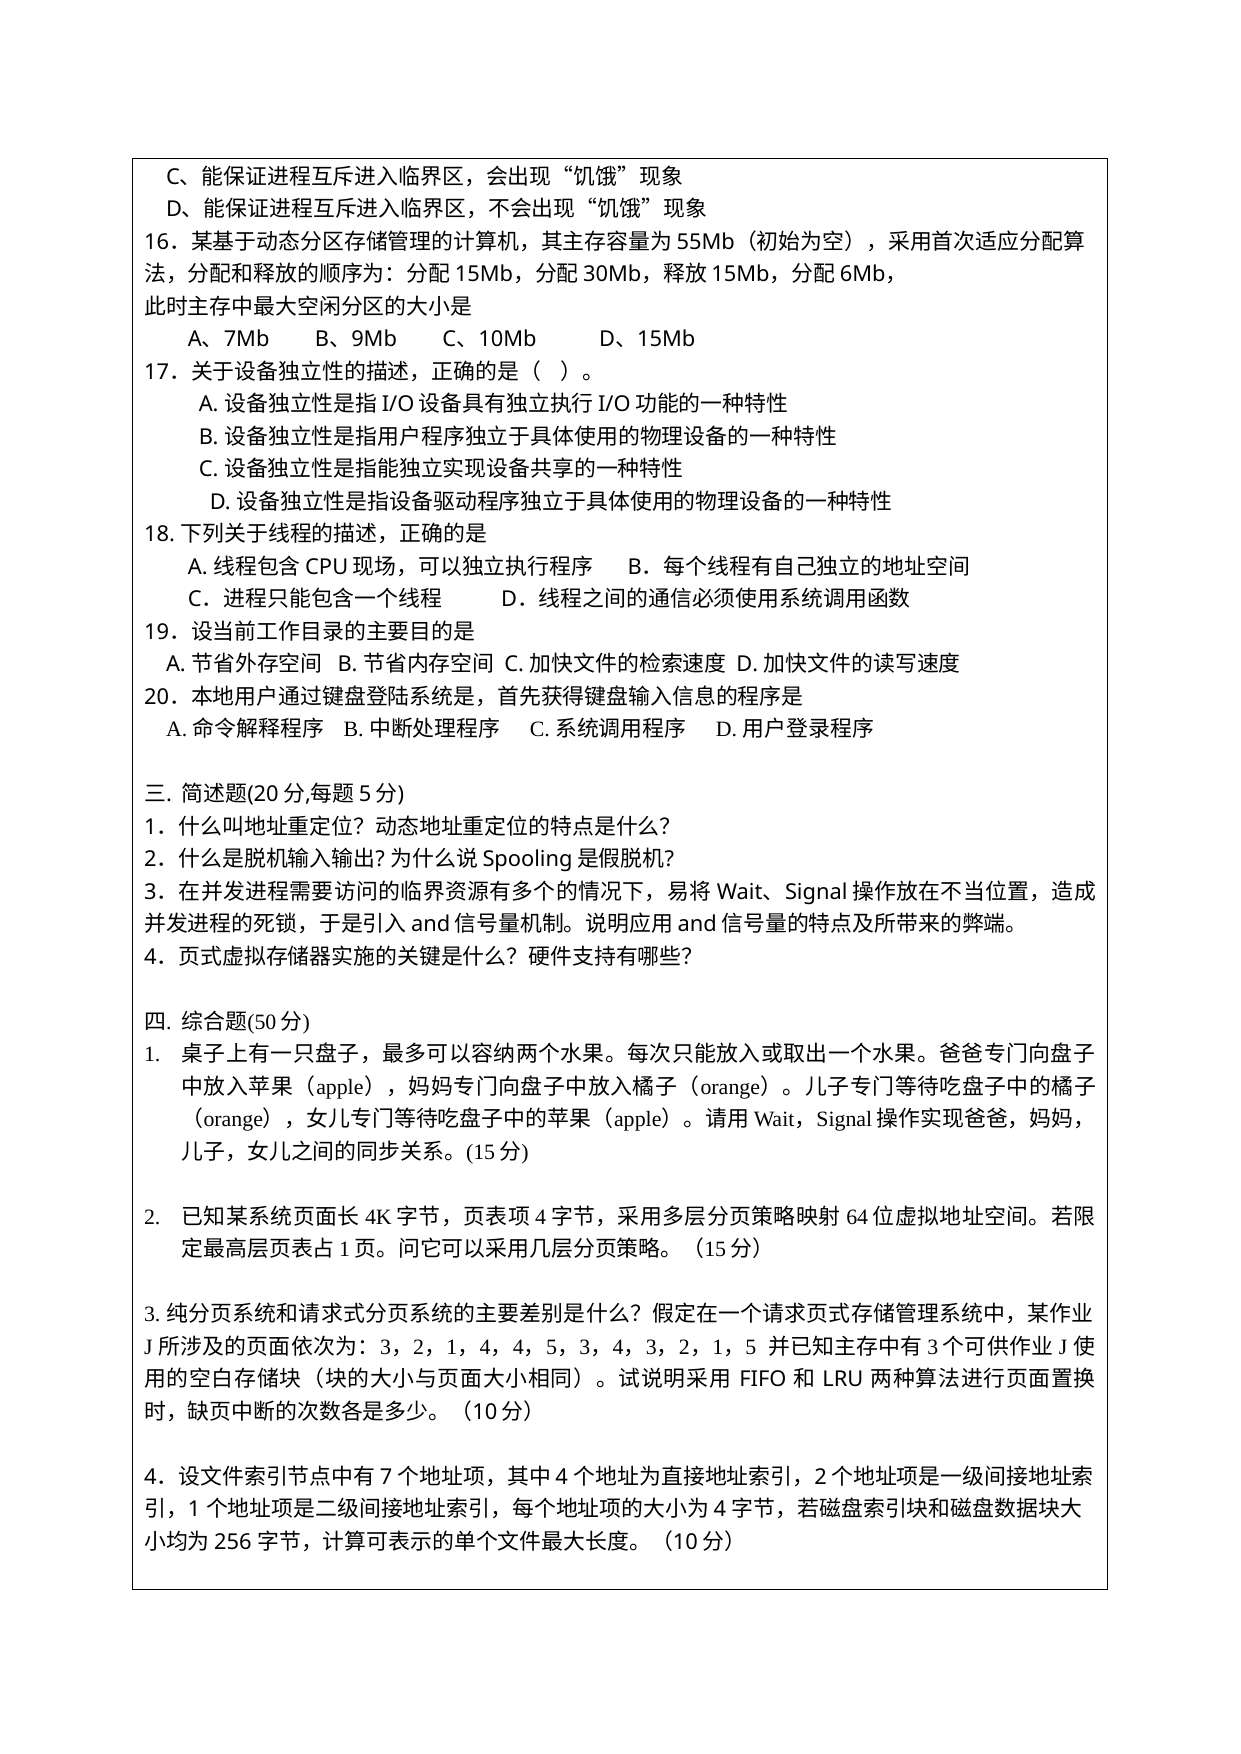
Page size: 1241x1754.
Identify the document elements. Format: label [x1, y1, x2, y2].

table_cell [133, 159, 1107, 1588]
